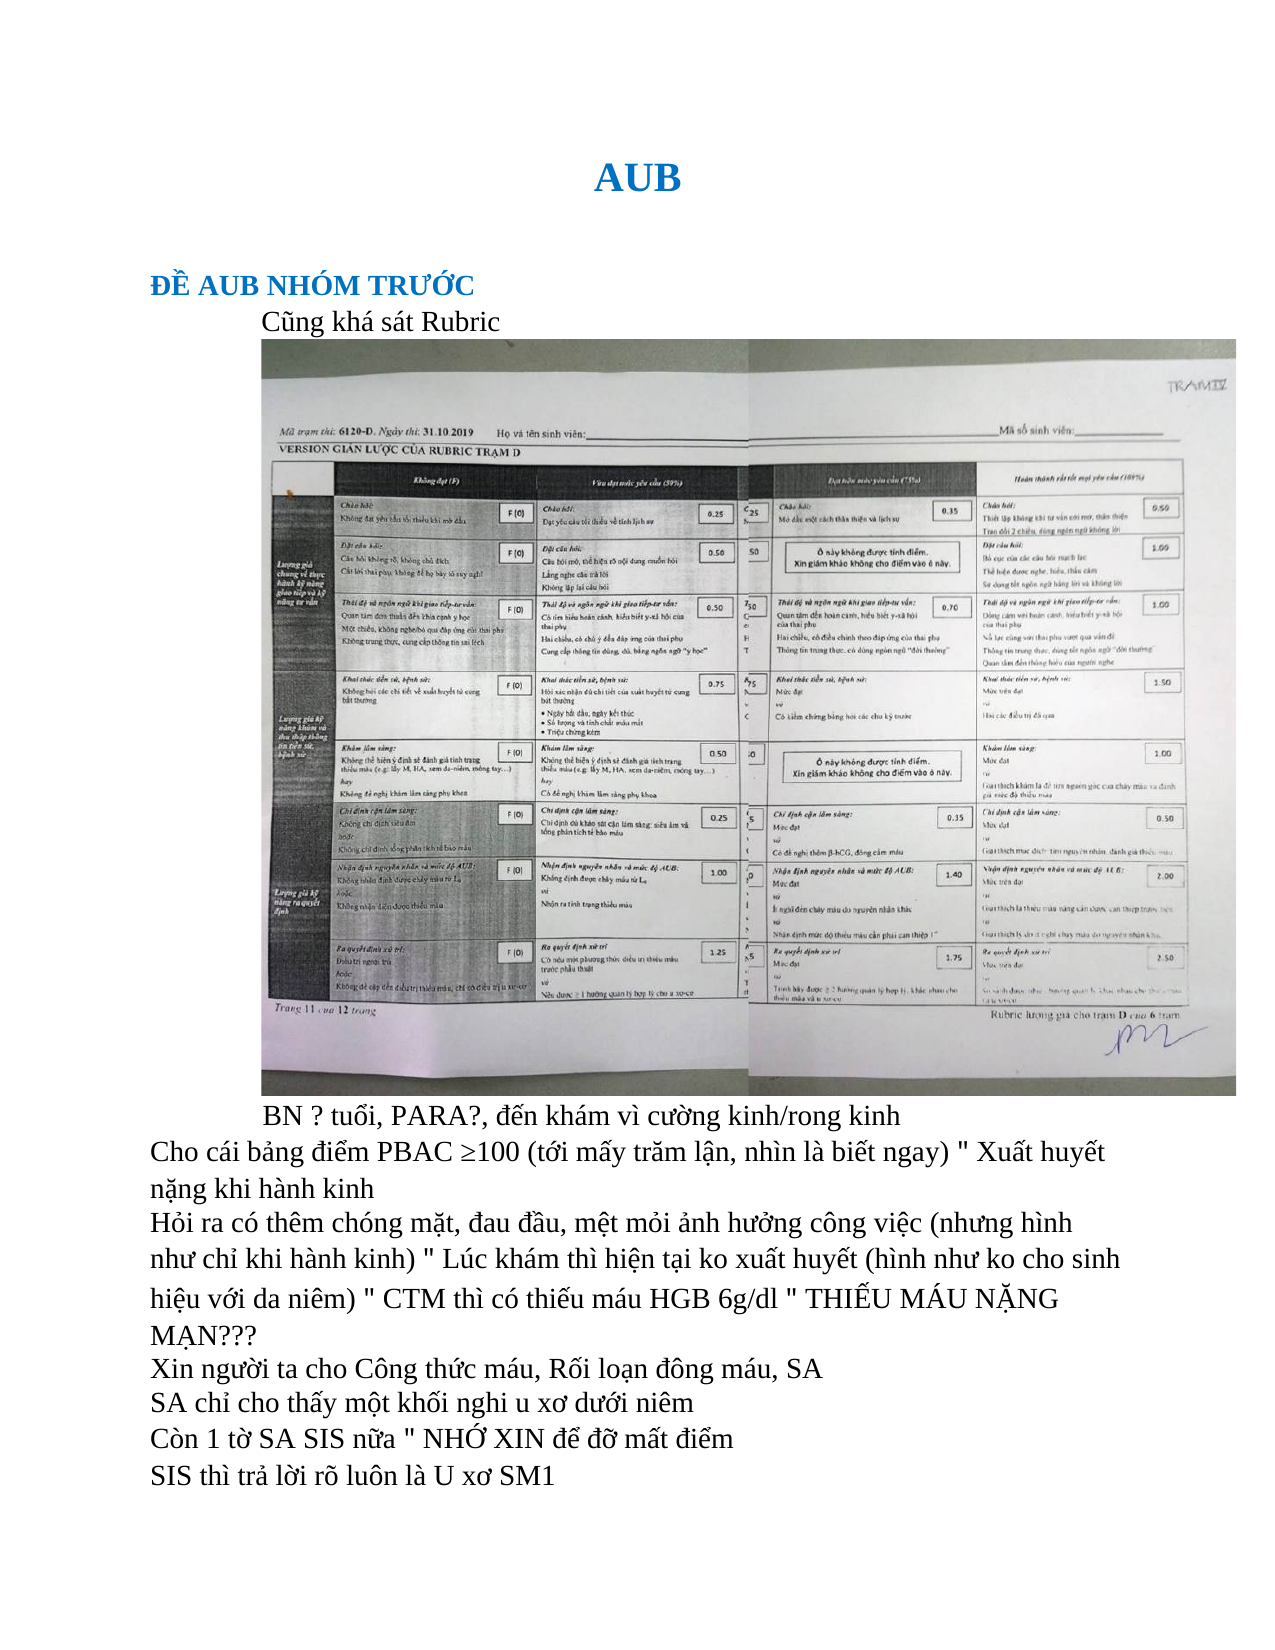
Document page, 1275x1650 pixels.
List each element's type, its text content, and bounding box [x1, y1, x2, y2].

text SA chỉ cho thấy một khối nghi u xơ dưới niêm [150, 1385, 1125, 1418]
text ĐỀ AUB NHÓM TRƯỚC [150, 268, 1125, 302]
text Hỏi ra có thêm chóng mặt, đau đầu, mệt mỏi ảnh hưởng công việc (nhưng hình như chỉ khi hành kinh) " Lúc khám thì hiện tại ko xuất huyết (hình như ko cho sinh hiệu với da niêm) " CTM thì có thiếu máu HGB 6g/dl " THIẾU MÁU NẶNG MẠN??? [150, 1205, 1125, 1351]
text Cũng khá sát Rubric [261, 304, 1125, 338]
text SIS thì trả lời rõ luôn là U xơ SM1 [150, 1458, 1125, 1491]
text Xin người ta cho Công thức máu, Rối loạn đông máu, SA [150, 1351, 1125, 1385]
text Cho cái bảng điểm PBAC ≥100 (tới mấy trăm lận, nhìn là biết ngay) " Xuất huyết nặng khi hành kinh [150, 1131, 1125, 1205]
text AUB [150, 152, 1125, 200]
picture [261, 339, 1237, 1096]
text BN ? tuổi, PARA?, đến khám vì cường kinh/rong kinh [262, 1098, 1125, 1131]
text Còn 1 tờ SA SIS nữa " NHỚ XIN để đỡ mất điểm [150, 1418, 1125, 1458]
